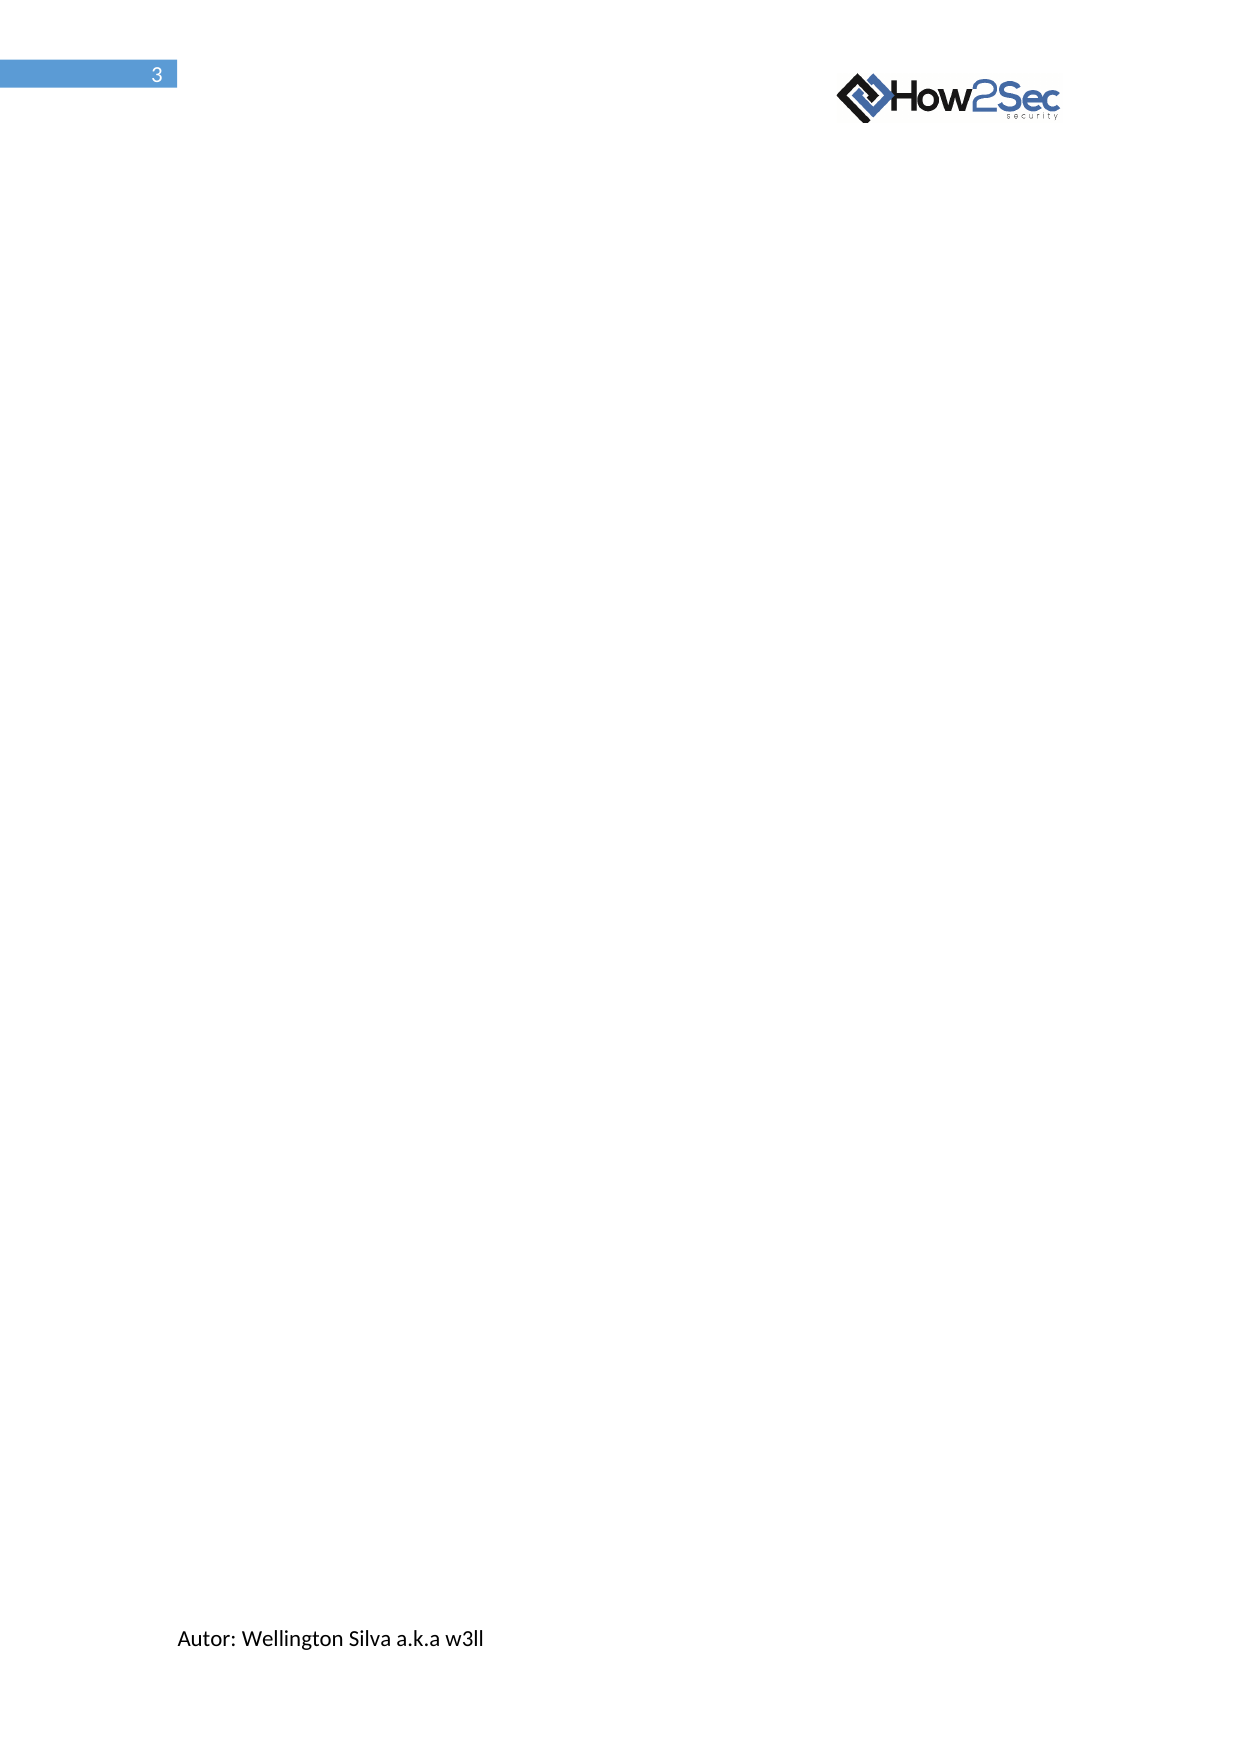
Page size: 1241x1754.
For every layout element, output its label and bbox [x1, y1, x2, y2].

picture [836, 73, 1064, 123]
